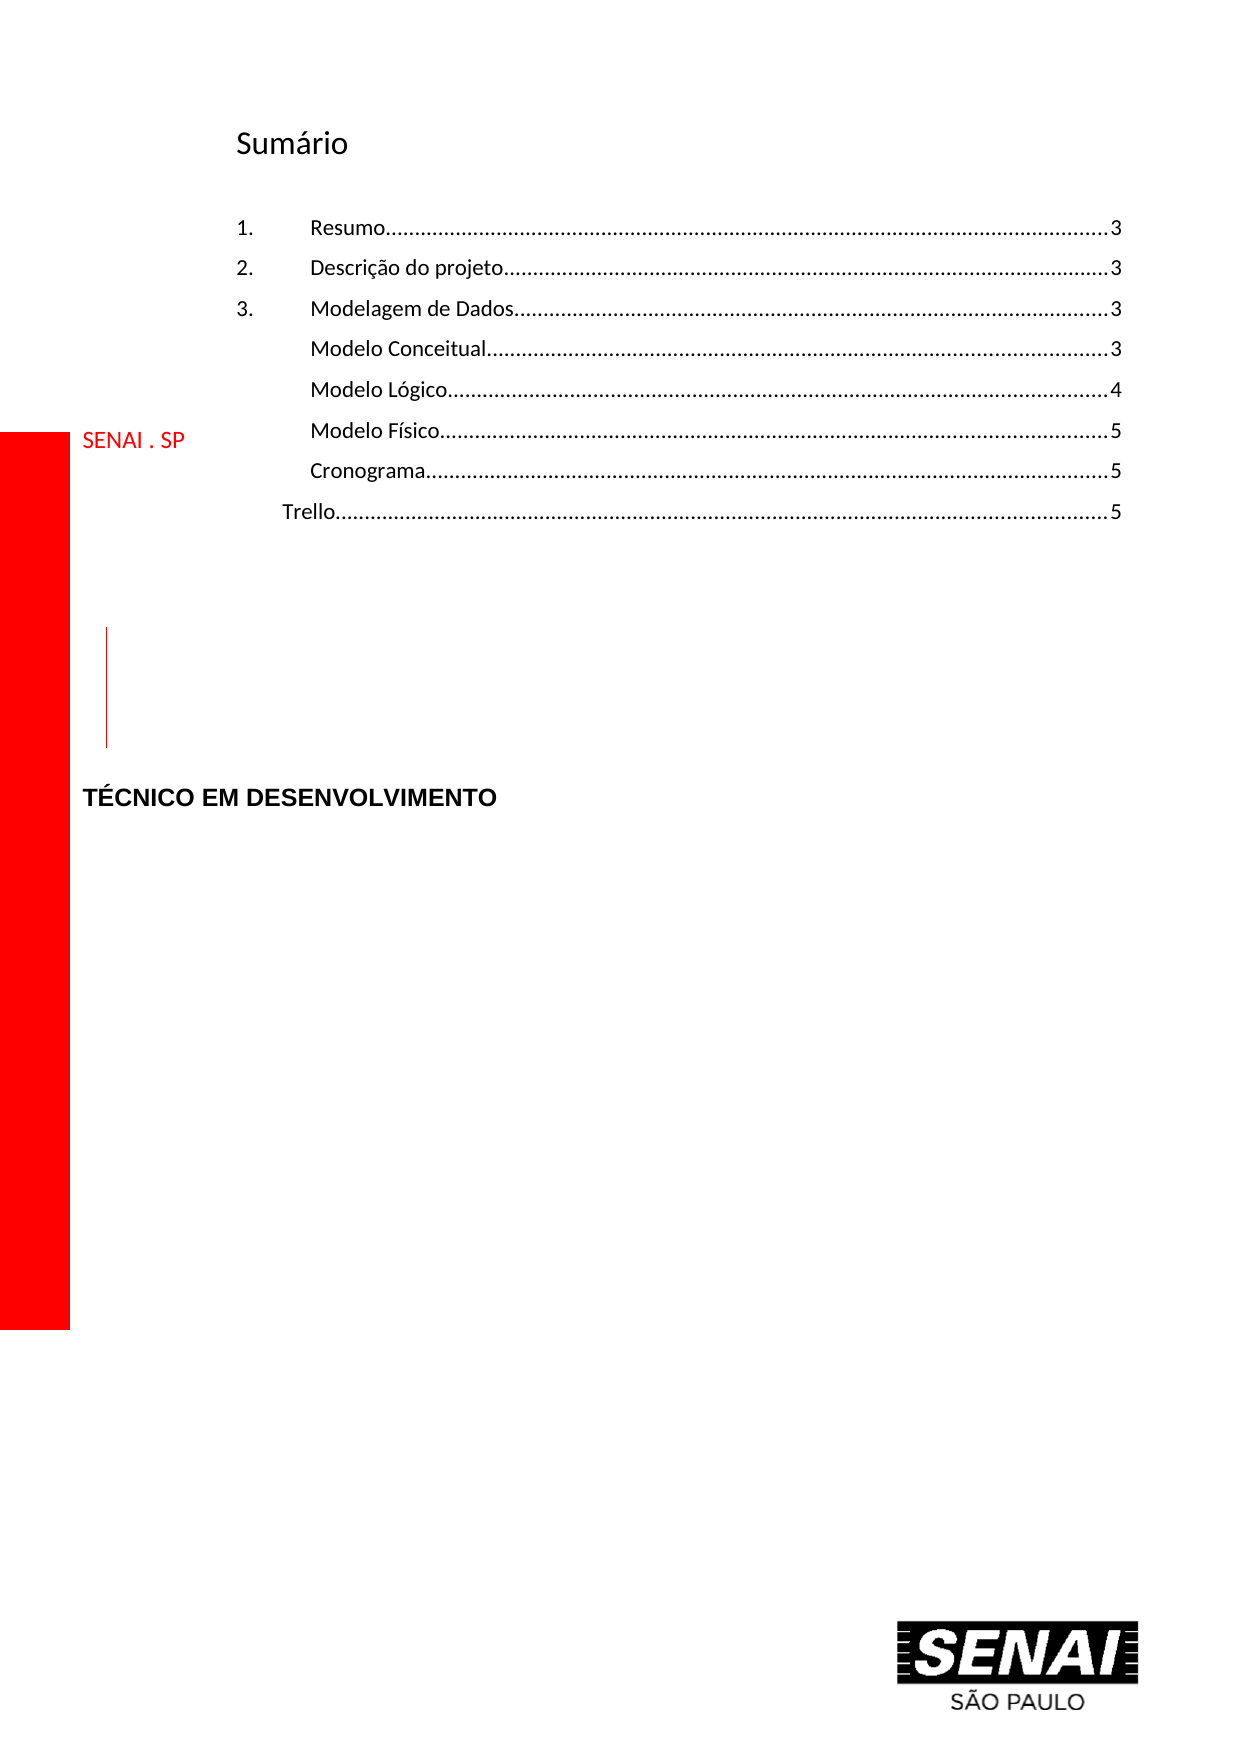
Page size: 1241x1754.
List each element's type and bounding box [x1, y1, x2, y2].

picture [897, 1614, 1143, 1710]
